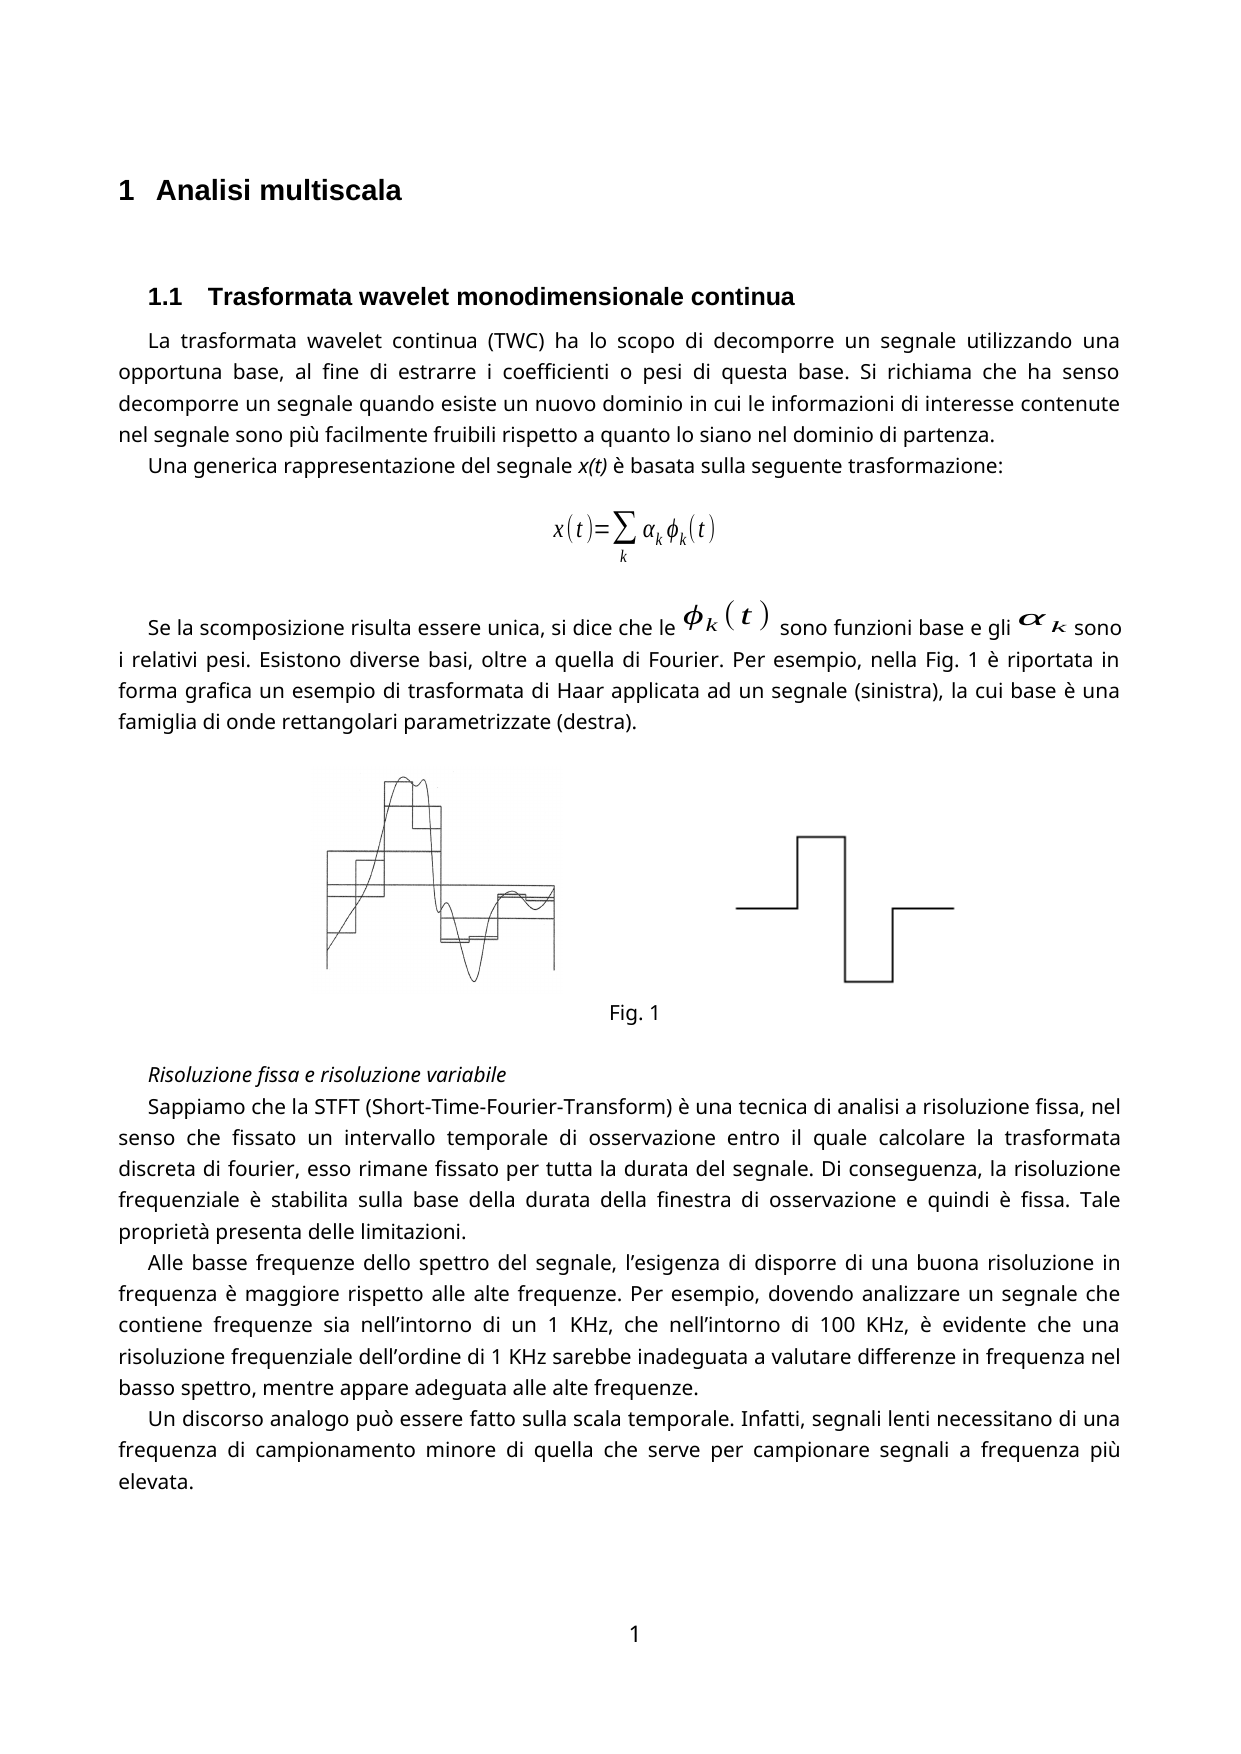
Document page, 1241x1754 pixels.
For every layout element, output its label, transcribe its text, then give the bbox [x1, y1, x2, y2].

text La trasformata wavelet continua (TWC) ha lo scopo di decomporre un segnale utilizzando una opportuna base, al fine di estrarre i coefficienti o pesi di questa base. Si richiama che ha senso decomporre un segnale quando esiste un nuovo dominio in cui le informazioni di interesse contenute nel segnale sono più facilmente fruibili rispetto a quanto lo siano nel dominio di partenza. [118, 323, 1122, 448]
subtitle Trasformata wavelet monodimensionale continua [148, 282, 1122, 311]
subtitle Analisi multiscala [118, 173, 1122, 206]
text Un discorso analogo può essere fatto sulla scala temporale. Infatti, segnali lenti necessitano di una frequenza di campionamento minore di quella che serve per campionare segnali a frequenza più elevata. [118, 1401, 1122, 1495]
text Una generica rappresentazione del segnale x(t) è basata sulla seguente trasformazione: [118, 448, 1122, 479]
text Risoluzione fissa e risoluzione variabile [118, 1058, 1122, 1089]
text Fig. 1 [118, 995, 1122, 1026]
text Alle basse frequenze dello spettro del segnale, l’esigenza di disporre di una buona risoluzione in frequenza è maggiore rispetto alle alte frequenze. Per esempio, dovendo analizzare un segnale che contiene frequenze sia nell’intorno di un 1 KHz, che nell’intorno di 100 KHz, è evidente che una risoluzione frequenziale dell’ordine di 1 KHz sarebbe inadeguata a valutare differenze in frequenza nel basso spettro, mentre appare adeguata alle alte frequenze. [118, 1245, 1122, 1401]
picture [729, 831, 959, 996]
text Sappiamo che la STFT (Short-Time-Fourier-Transform) è una tecnica di analisi a risoluzione fissa, nel senso che fissato un intervallo temporale di osservazione entro il quale calcolare la trasformata discreta di fourier, esso rimane fissato per tutta la durata del segnale. Di conseguenza, la risoluzione frequenziale è stabilita sulla base della durata della finestra di osservazione e quindi è fissa. Tale proprietà presenta delle limitazioni. [118, 1089, 1122, 1245]
text Se la scomposizione risulta essere unica, si dice che le sono funzioni base e gli sono i relativi pesi. Esistono diverse basi, oltre a quella di Fourier. Per esempio, nella Fig. 1 è riportata in forma grafica un esempio di trasformata di Haar applicata ad un segnale (sinistra), la cui base è una famiglia di onde rettangolari parametrizzate (destra). [118, 598, 1122, 736]
